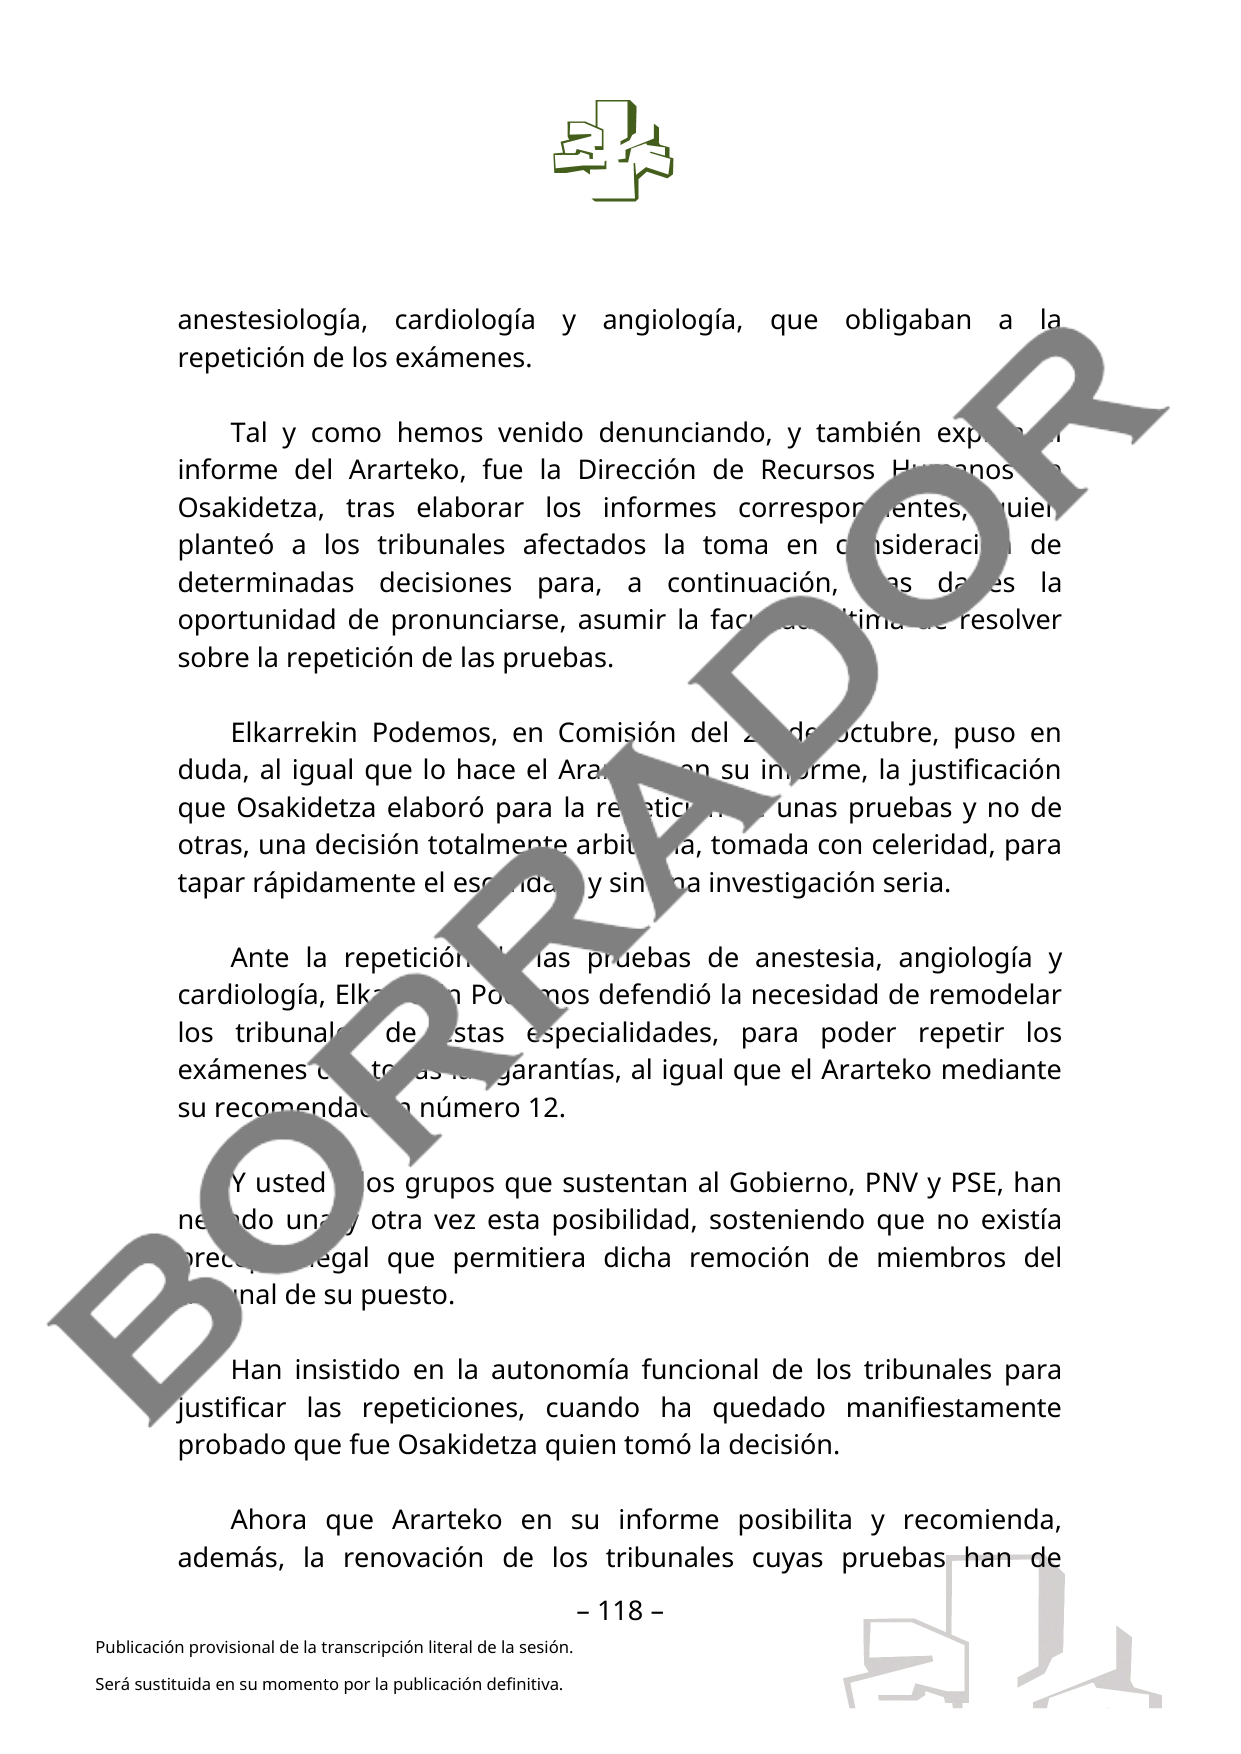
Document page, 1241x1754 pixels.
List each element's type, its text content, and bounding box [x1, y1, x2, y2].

text Ante la repetición de las pruebas de anestesia, angiología y cardiología, Elkarrekin Podemos defendió la necesidad de remodelar los tribunales de estas especialidades, para poder repetir los exámenes con todas las garantías, al igual que el Ararteko mediante su recomendación número 12. [177, 937, 1063, 1125]
picture [797, 1491, 1169, 1710]
picture [524, 77, 702, 225]
text Tal y como hemos venido denunciando, y también explica el informe del Ararteko, fue la Dirección de Recursos Humanos de Osakidetza, tras elaborar los informes correspondientes, quien planteó a los tribunales afectados la toma en consideración de determinadas decisiones para, a continuación, tras darles la oportunidad de pronunciarse, asumir la facultad última de resolver sobre la repetición de las pruebas. [177, 412, 1063, 675]
text Elkarrekin Podemos, en Comisión del 24 de octubre, puso en duda, al igual que lo hace el Ararteko en su informe, la justificación que Osakidetza elaboró para la repetición de unas pruebas y no de otras, una decisión totalmente arbitraria, tomada con celeridad, para tapar rápidamente el escándalo y sin una investigación seria. [177, 712, 1063, 900]
text Han insistido en la autonomía funcional de los tribunales para justificar las repeticiones, cuando ha quedado manifiestamente probado que fue Osakidetza quien tomó la decisión. [177, 1350, 1063, 1462]
text Y usted y los grupos que sustentan al Gobierno, PNV y PSE, han negado una y otra vez esta posibilidad, sosteniendo que no existía precepto legal que permitiera dicha remoción de miembros del tribunal de su puesto. [177, 1162, 1063, 1312]
